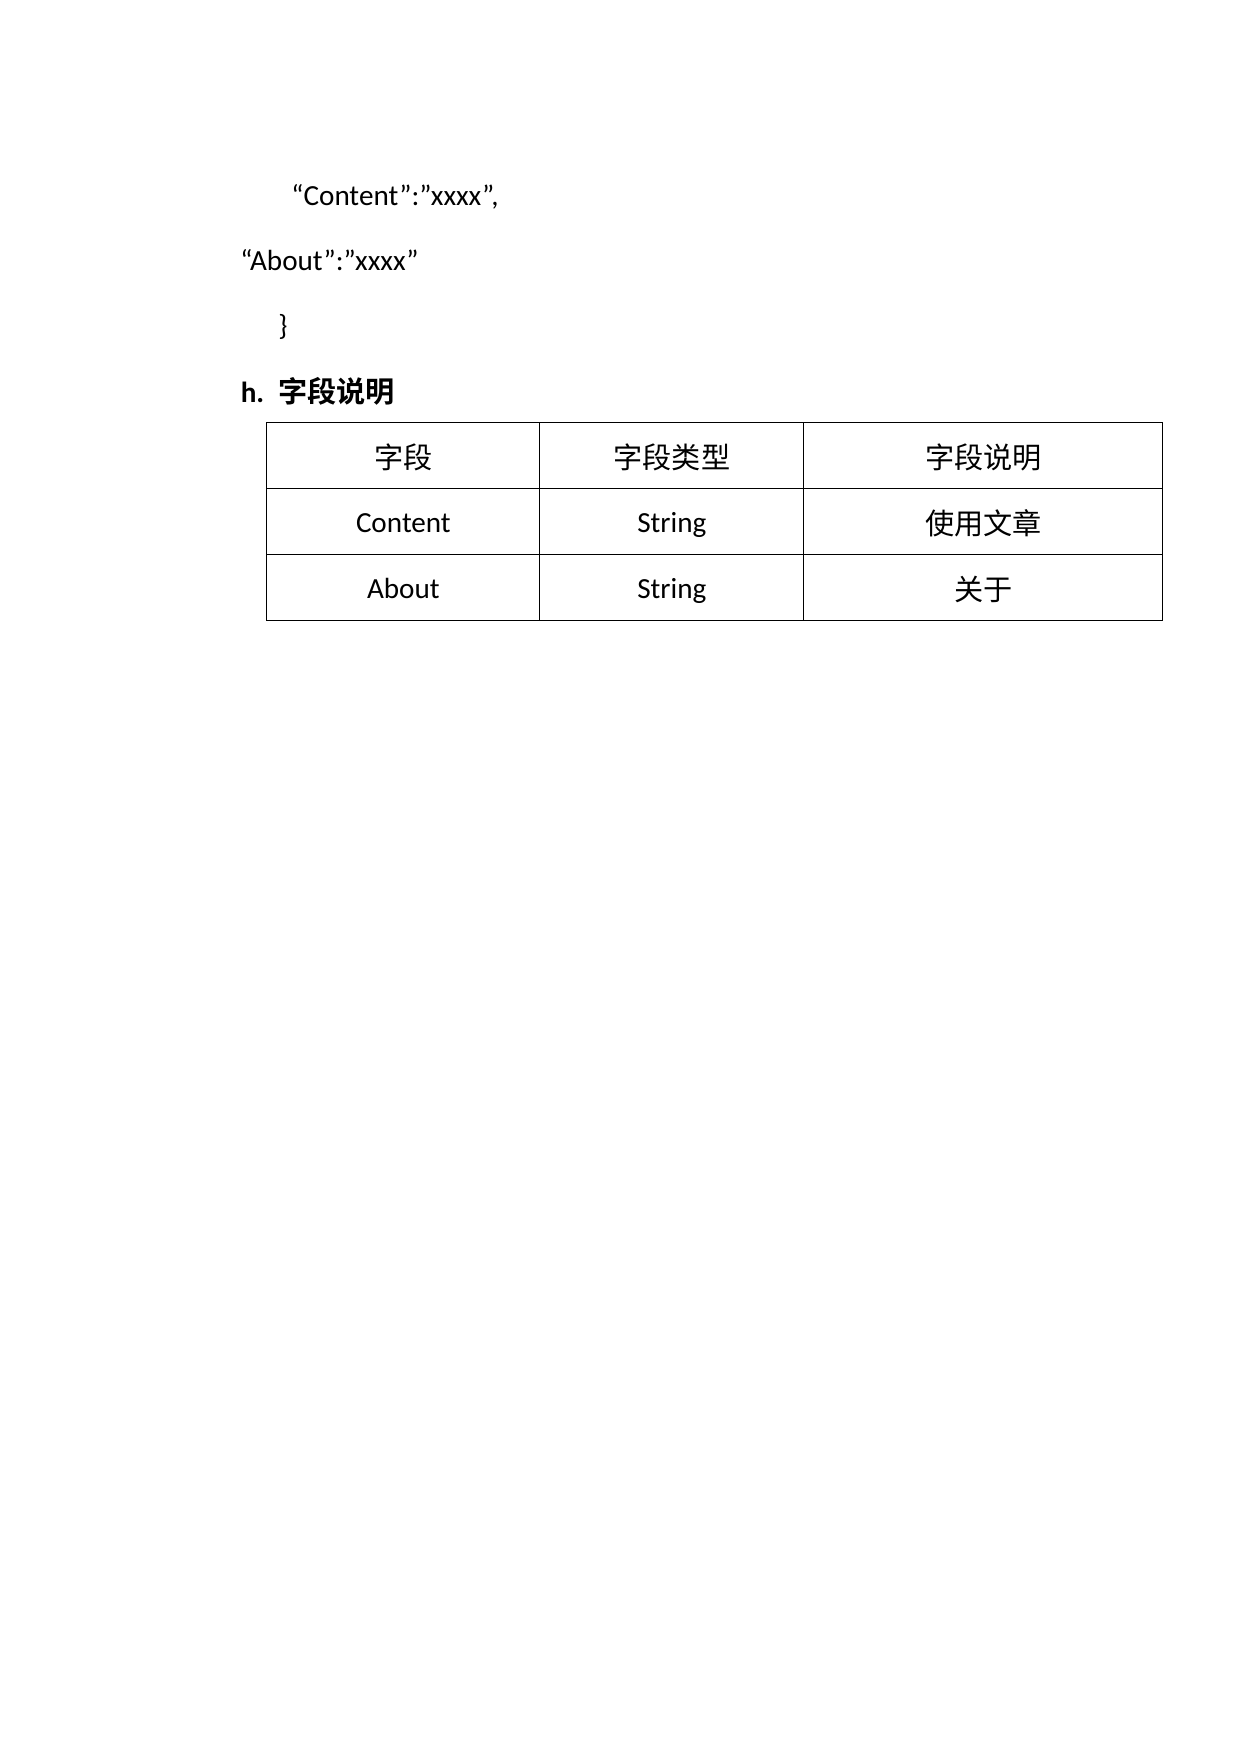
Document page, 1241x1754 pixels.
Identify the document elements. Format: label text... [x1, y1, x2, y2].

table_cell 使用文章 [804, 489, 1162, 554]
list “Content”:”xxxx”, [278, 162, 1053, 227]
text “About”:”xxxx” [187, 227, 1053, 292]
list } [278, 292, 1053, 357]
table_header 字段说明 [804, 423, 1162, 488]
table_cell 关于 [804, 555, 1162, 620]
table_cell String [540, 489, 803, 554]
table_cell String [540, 555, 803, 620]
table_cell Content [267, 489, 539, 554]
table_header 字段类型 [540, 423, 803, 488]
table_cell About [267, 555, 539, 620]
list 字段说明 [241, 357, 1053, 422]
table_header 字段 [267, 423, 539, 488]
